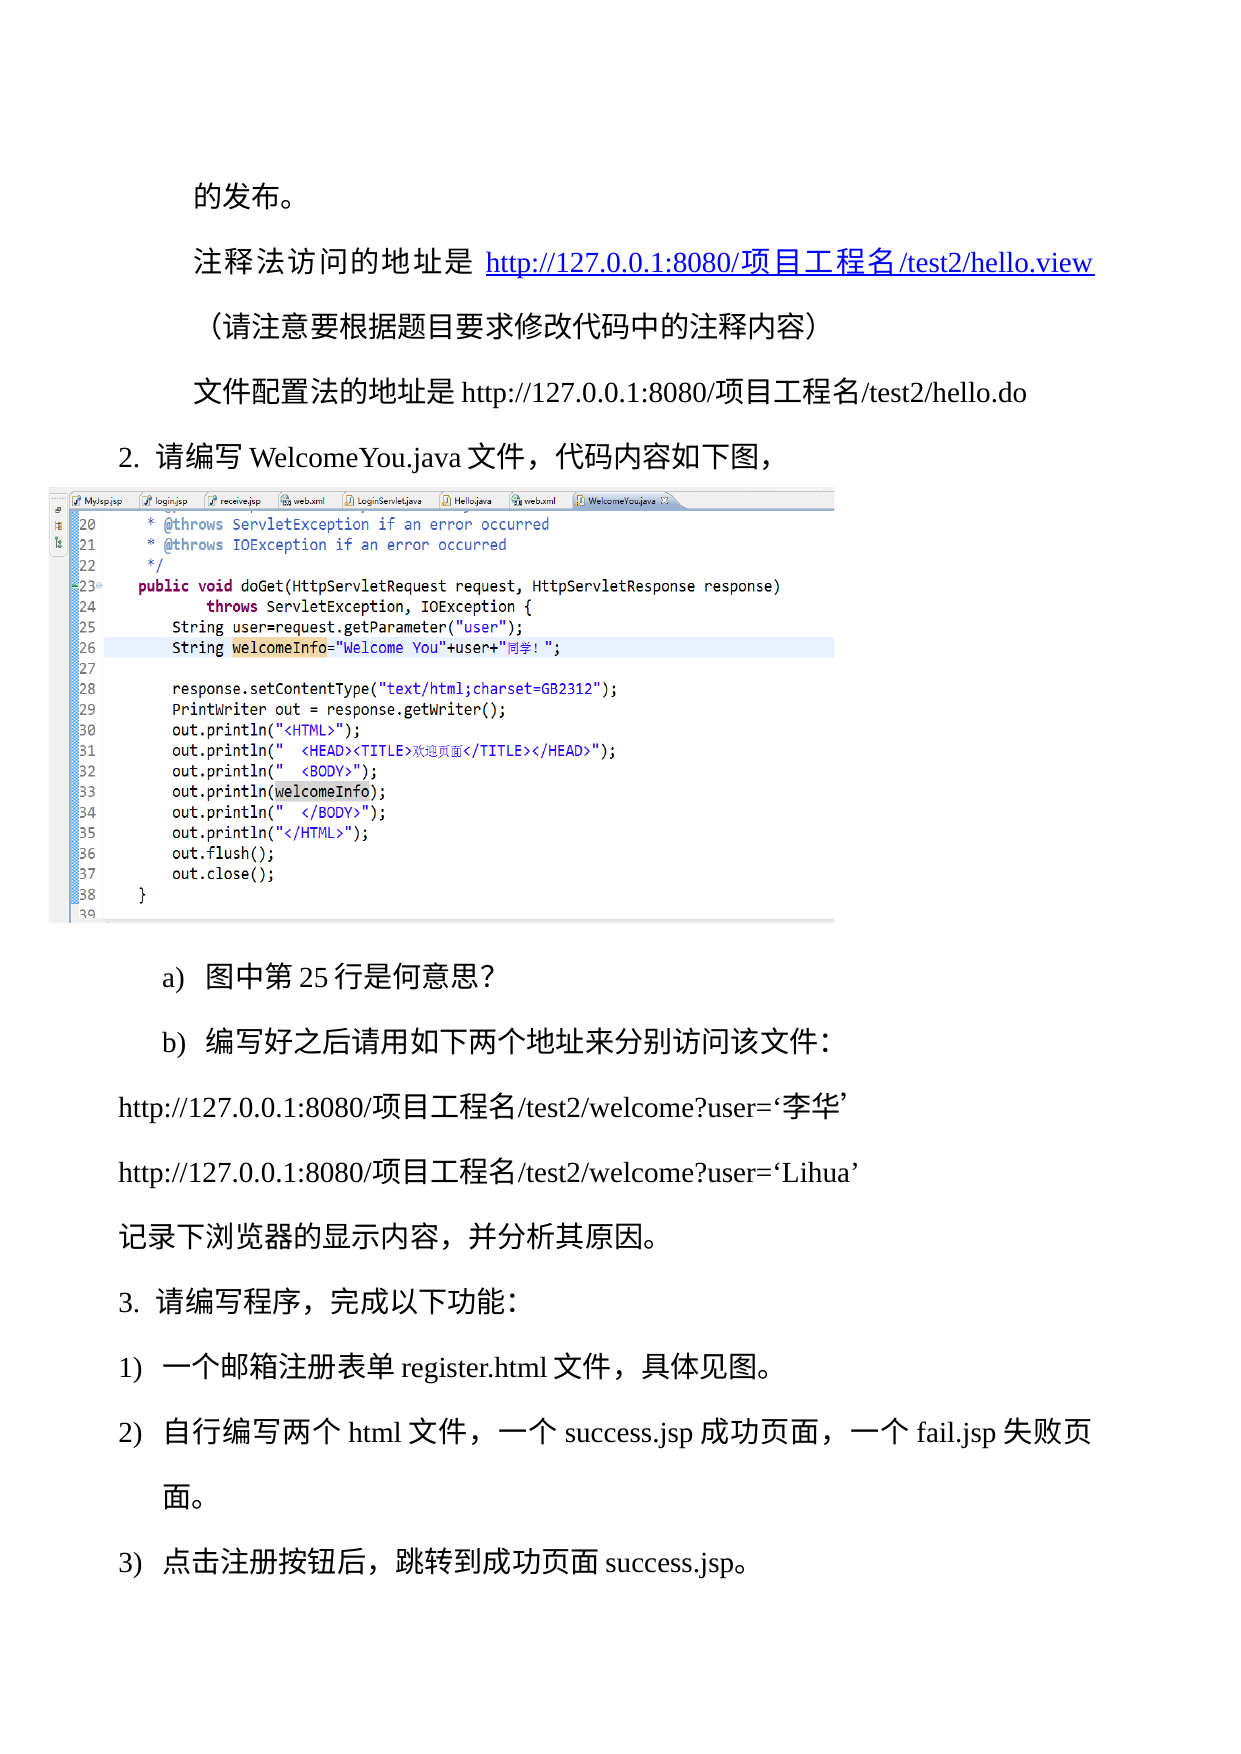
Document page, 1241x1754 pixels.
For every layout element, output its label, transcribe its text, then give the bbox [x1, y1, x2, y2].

list 点击注册按钮后，跳转到成功页面success.jsp。 [118, 1527, 1093, 1592]
text http://127.0.0.1:8080/项目工程名/test2/welcome?user=‘李华’ [118, 1072, 1093, 1137]
list 一个邮箱注册表单register.html文件，具体见图。 [118, 1332, 1093, 1397]
list 编写好之后请用如下两个地址来分别访问该文件： [162, 1007, 1093, 1072]
text 注释法访问的地址是 http://127.0.0.1:8080/项目工程名/test2/hello.view（请注意要根据题目要求修改代码中的注释内容） [193, 227, 1093, 357]
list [118, 162, 1093, 227]
text http://127.0.0.1:8080/项目工程名/test2/welcome?user=‘Lihua’ [118, 1137, 1093, 1202]
text 记录下浏览器的显示内容，并分析其原因。 [118, 1202, 1093, 1267]
list 图中第25行是何意思？ [162, 942, 1093, 1007]
list 自行编写两个html文件，一个success.jsp成功页面，一个fail.jsp失败页面。 [118, 1397, 1093, 1527]
picture [48, 487, 835, 923]
list 请编写WelcomeYou.java文件，代码内容如下图， [118, 422, 1093, 487]
text 文件配置法的地址是http://127.0.0.1:8080/项目工程名/test2/hello.do [193, 357, 1093, 422]
list 请编写程序，完成以下功能： [118, 1267, 1093, 1332]
